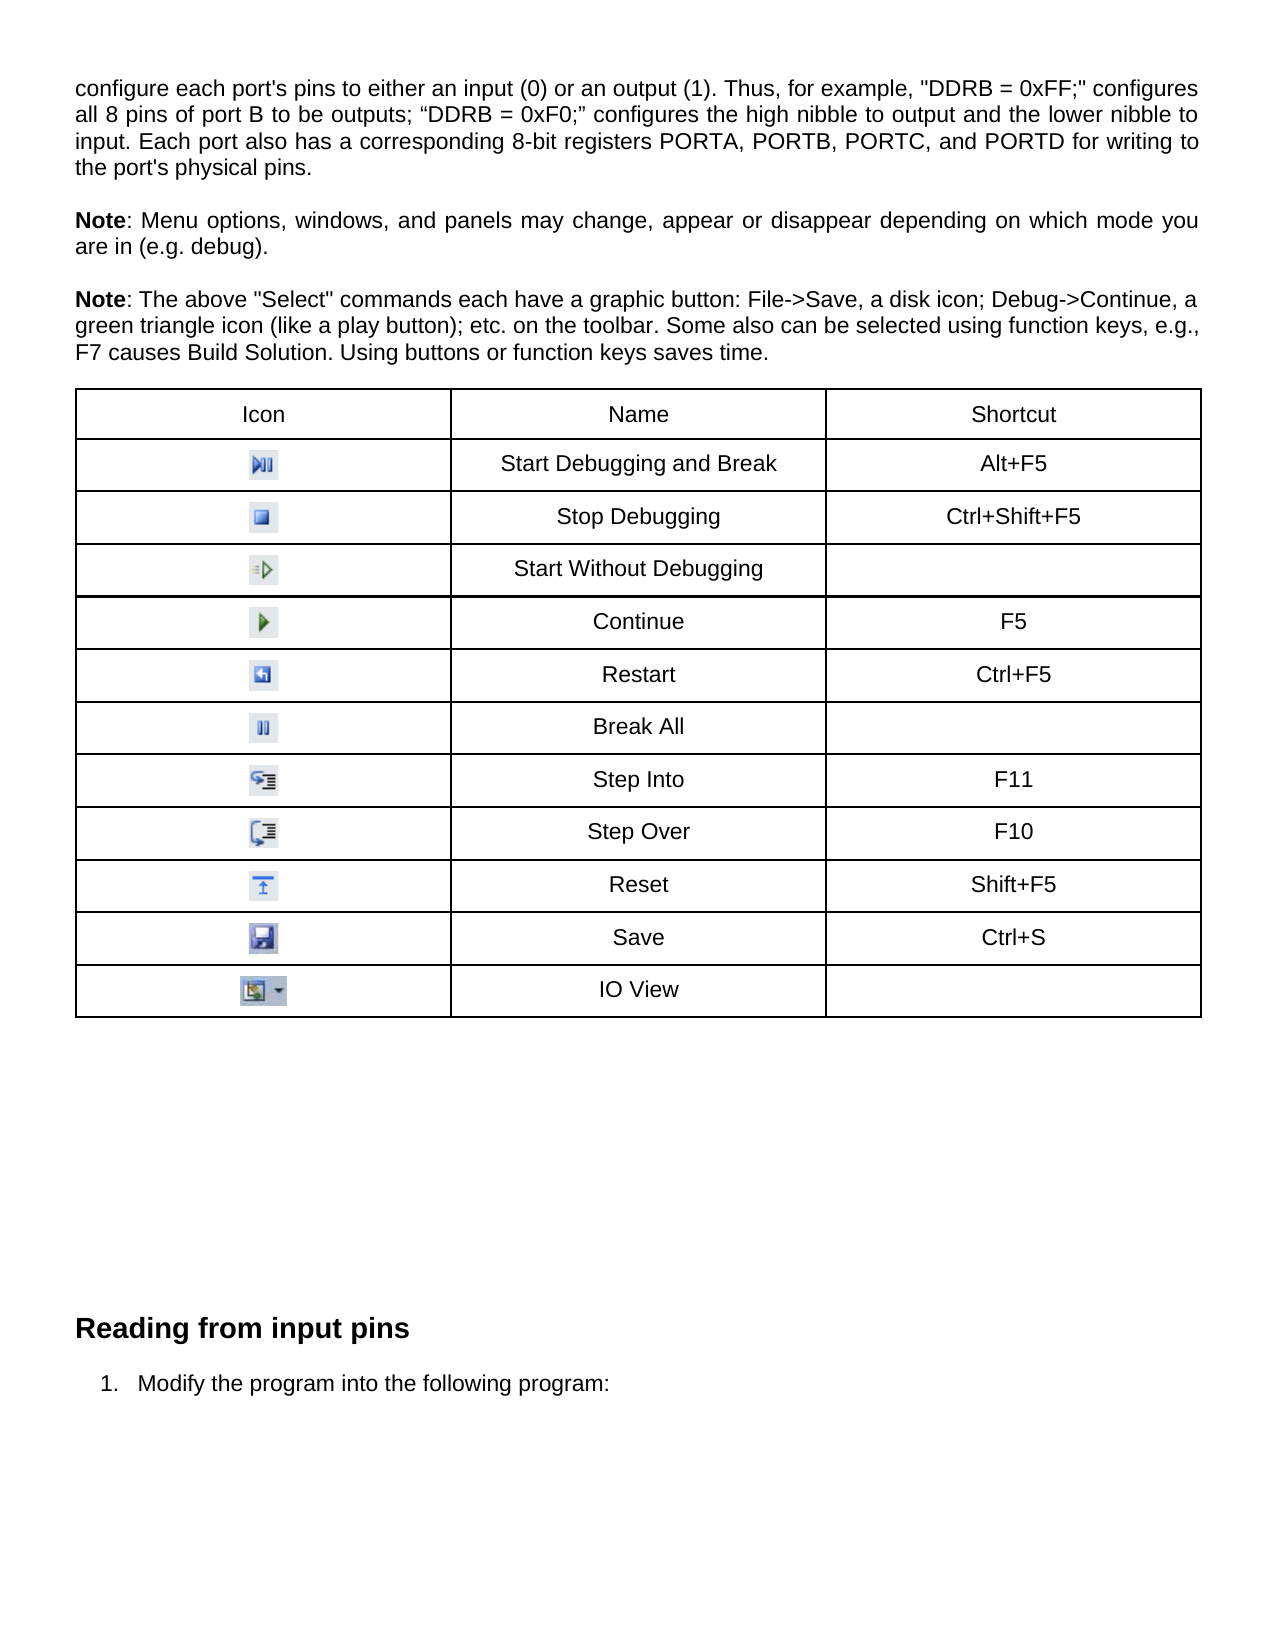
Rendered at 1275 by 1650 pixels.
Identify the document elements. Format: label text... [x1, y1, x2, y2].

table_cell Ctrl+S [827, 913, 1200, 964]
table_cell Alt+F5 [827, 440, 1200, 490]
table_cell [77, 913, 450, 964]
table_cell F5 [827, 598, 1200, 648]
table_cell [827, 703, 1200, 753]
table_cell IO View [452, 966, 825, 1016]
table_cell [77, 650, 450, 701]
table_cell F10 [827, 808, 1200, 858]
table_cell Ctrl+Shift+F5 [827, 492, 1200, 543]
table_cell [77, 598, 450, 648]
picture [248, 923, 279, 954]
list Modify the program into the following program: [100, 1369, 1200, 1396]
table_header Shortcut [827, 390, 1200, 438]
table_cell Break All [452, 703, 825, 753]
table_cell Shift+F5 [827, 861, 1200, 911]
picture [240, 976, 287, 1006]
table_cell [827, 966, 1200, 1016]
table_cell F11 [827, 755, 1200, 806]
picture [248, 713, 279, 743]
table_cell Start Without Debugging [452, 545, 825, 595]
picture [248, 450, 279, 480]
table_cell [77, 966, 450, 1016]
table_cell Start Debugging and Break [452, 440, 825, 490]
table_header Name [452, 390, 825, 438]
picture [248, 818, 279, 848]
picture [248, 765, 279, 796]
subtitle Reading from input pins [75, 1311, 1200, 1344]
table_cell [77, 808, 450, 858]
table_cell Step Over [452, 808, 825, 858]
table_cell [77, 755, 450, 806]
picture [248, 607, 279, 638]
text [75, 75, 1200, 180]
table_cell Save [452, 913, 825, 964]
picture [248, 871, 279, 901]
table_cell [77, 545, 450, 595]
table_header Icon [77, 390, 450, 438]
table_cell Step Into [452, 755, 825, 806]
table_cell [77, 492, 450, 543]
picture [248, 502, 279, 533]
table_cell Reset [452, 861, 825, 911]
table_cell [77, 861, 450, 911]
table_cell [77, 703, 450, 753]
text Note: The above "Select" commands each have a graphic button: File->Save, a disk icon; Debug->Continue, a green triangle icon (like a play button); etc. on the toolbar. Some also can be selected using function keys, e.g., F7 causes Build Solution. Using buttons or function keys saves time. [75, 286, 1200, 365]
text Note: Menu options, windows, and panels may change, appear or disappear depending on which mode you are in (e.g. debug). [75, 207, 1200, 259]
picture [248, 660, 279, 691]
table_cell Continue [452, 598, 825, 648]
table_cell Stop Debugging [452, 492, 825, 543]
table_cell Restart [452, 650, 825, 701]
table_cell [77, 440, 450, 490]
table_cell [827, 545, 1200, 595]
picture [248, 555, 279, 585]
table_cell Ctrl+F5 [827, 650, 1200, 701]
